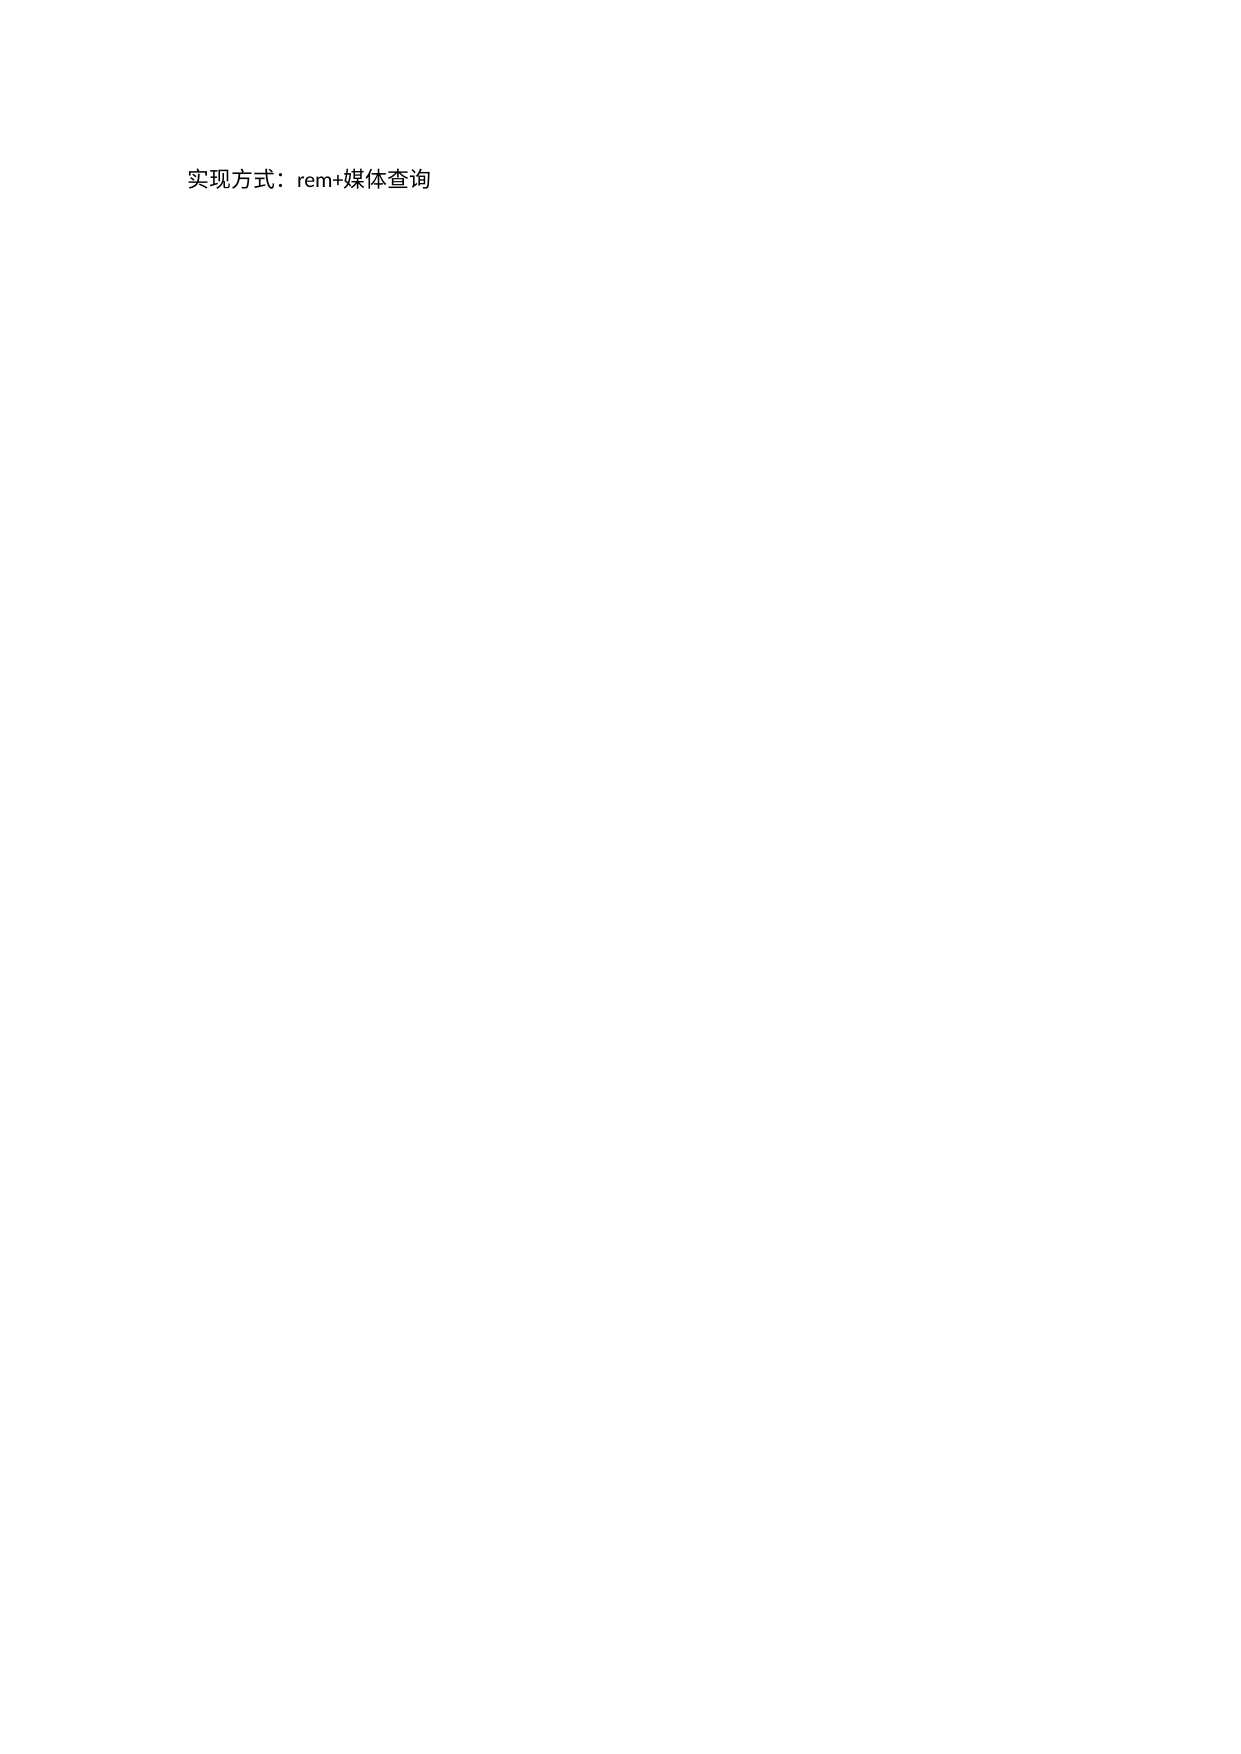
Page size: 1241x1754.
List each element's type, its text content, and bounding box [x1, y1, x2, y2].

text 实现方式：rem+媒体查询 [187, 162, 1053, 194]
